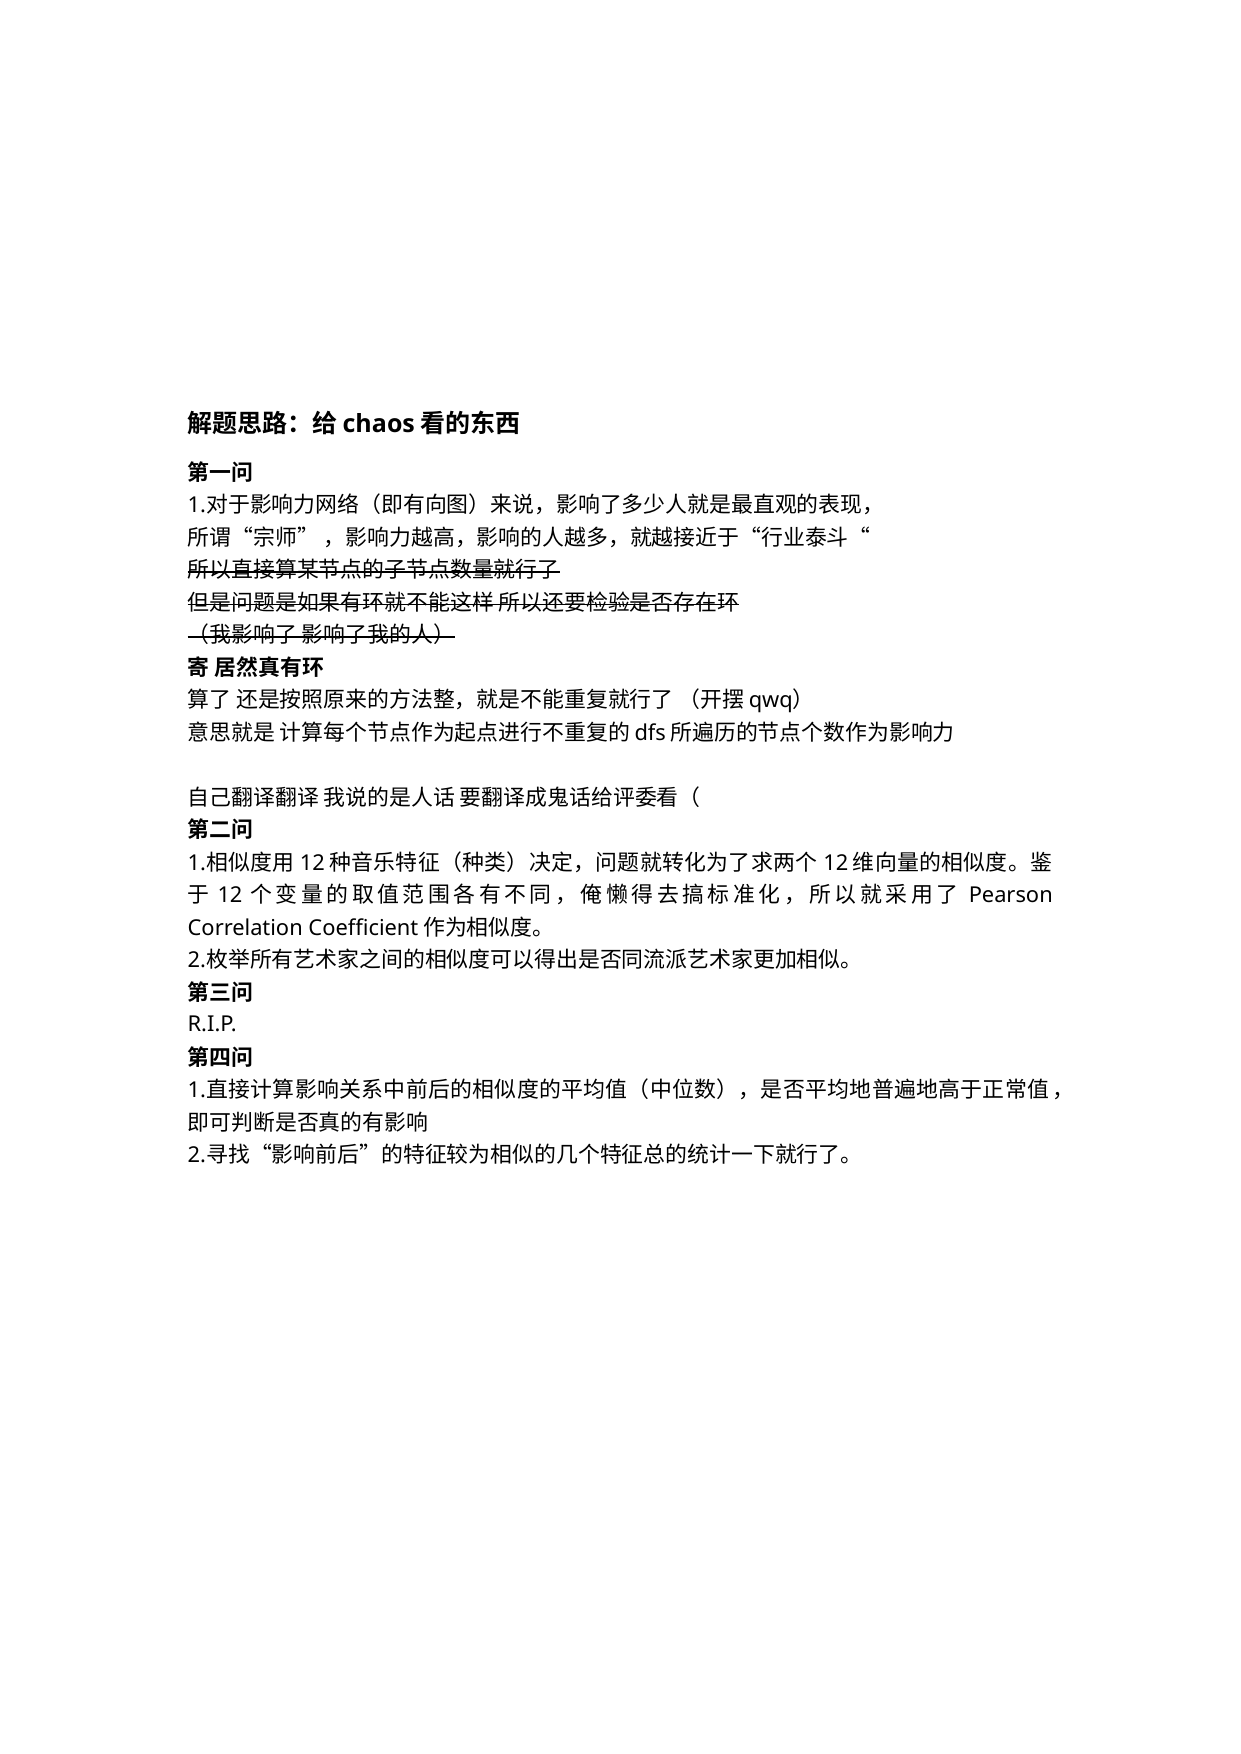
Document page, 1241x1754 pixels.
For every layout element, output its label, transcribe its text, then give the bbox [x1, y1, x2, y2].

text 但是问题是如果有环就不能这样 所以还要检验是否存在环 [187, 584, 1053, 617]
text 第四问 [187, 1039, 1053, 1072]
text 第二问 [187, 812, 1053, 844]
text 所以直接算某节点的子节点数量就行了 [187, 552, 1053, 584]
text 1.相似度用12种音乐特征（种类）决定，问题就转化为了求两个12维向量的相似度。鉴于12个变量的取值范围各有不同，俺懒得去搞标准化，所以就采用了Pearson Correlation Coefficient作为相似度。 [187, 844, 1053, 942]
text 2.寻找“影响前后”的特征较为相似的几个特征总的统计一下就行了。 [187, 1137, 1053, 1169]
text 意思就是 计算每个节点作为起点进行不重复的dfs所遍历的节点个数作为影响力 [187, 714, 1053, 747]
text 1.对于影响力网络（即有向图）来说，影响了多少人就是最直观的表现， [187, 487, 1053, 519]
text 所谓“宗师” ，影响力越高，影响的人越多，就越接近于“行业泰斗“ [187, 519, 1053, 552]
text 第一问 [187, 454, 1053, 487]
text 1.直接计算影响关系中前后的相似度的平均值（中位数），是否平均地普遍地高于正常值，即可判断是否真的有影响 [187, 1072, 1053, 1137]
text 2.枚举所有艺术家之间的相似度可以得出是否同流派艺术家更加相似。 [187, 942, 1053, 974]
text 自己翻译翻译 我说的是人话 要翻译成鬼话给评委看（ [187, 779, 1053, 812]
text 解题思路：给chaos看的东西 [187, 389, 1053, 454]
text 第三问 [187, 974, 1053, 1007]
text 寄 居然真有环 [187, 649, 1053, 682]
text R.I.P. [187, 1007, 1053, 1039]
text 算了 还是按照原来的方法整，就是不能重复就行了 （开摆qwq） [187, 682, 1053, 714]
text （我影响了 影响了我的人） [187, 617, 1053, 649]
